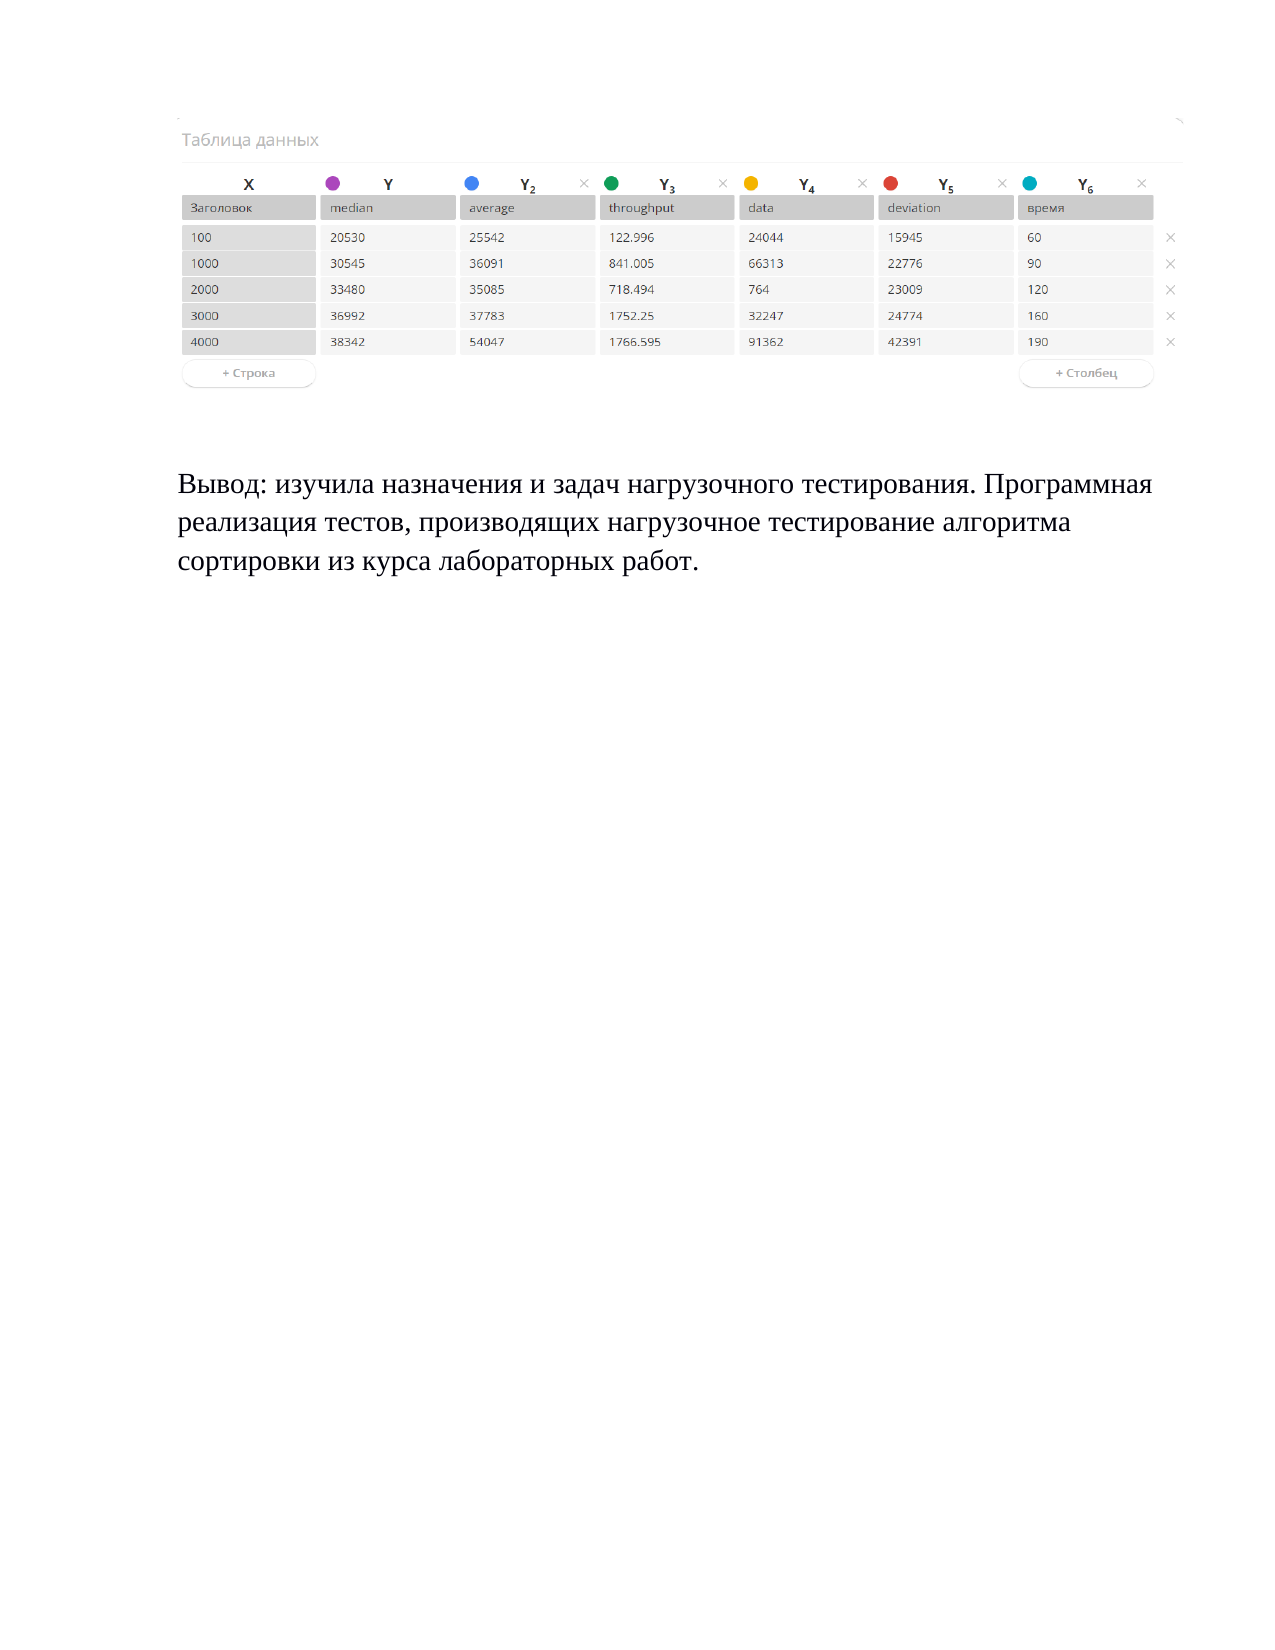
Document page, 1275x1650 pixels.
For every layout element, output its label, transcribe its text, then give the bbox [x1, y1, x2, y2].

text Вывод: изучила назначения и задач нагрузочного тестирования. Программная реализация тестов, производящих нагрузочное тестирование алгоритма сортировки из курса лабораторных работ. [177, 466, 1186, 577]
picture [177, 118, 1184, 395]
